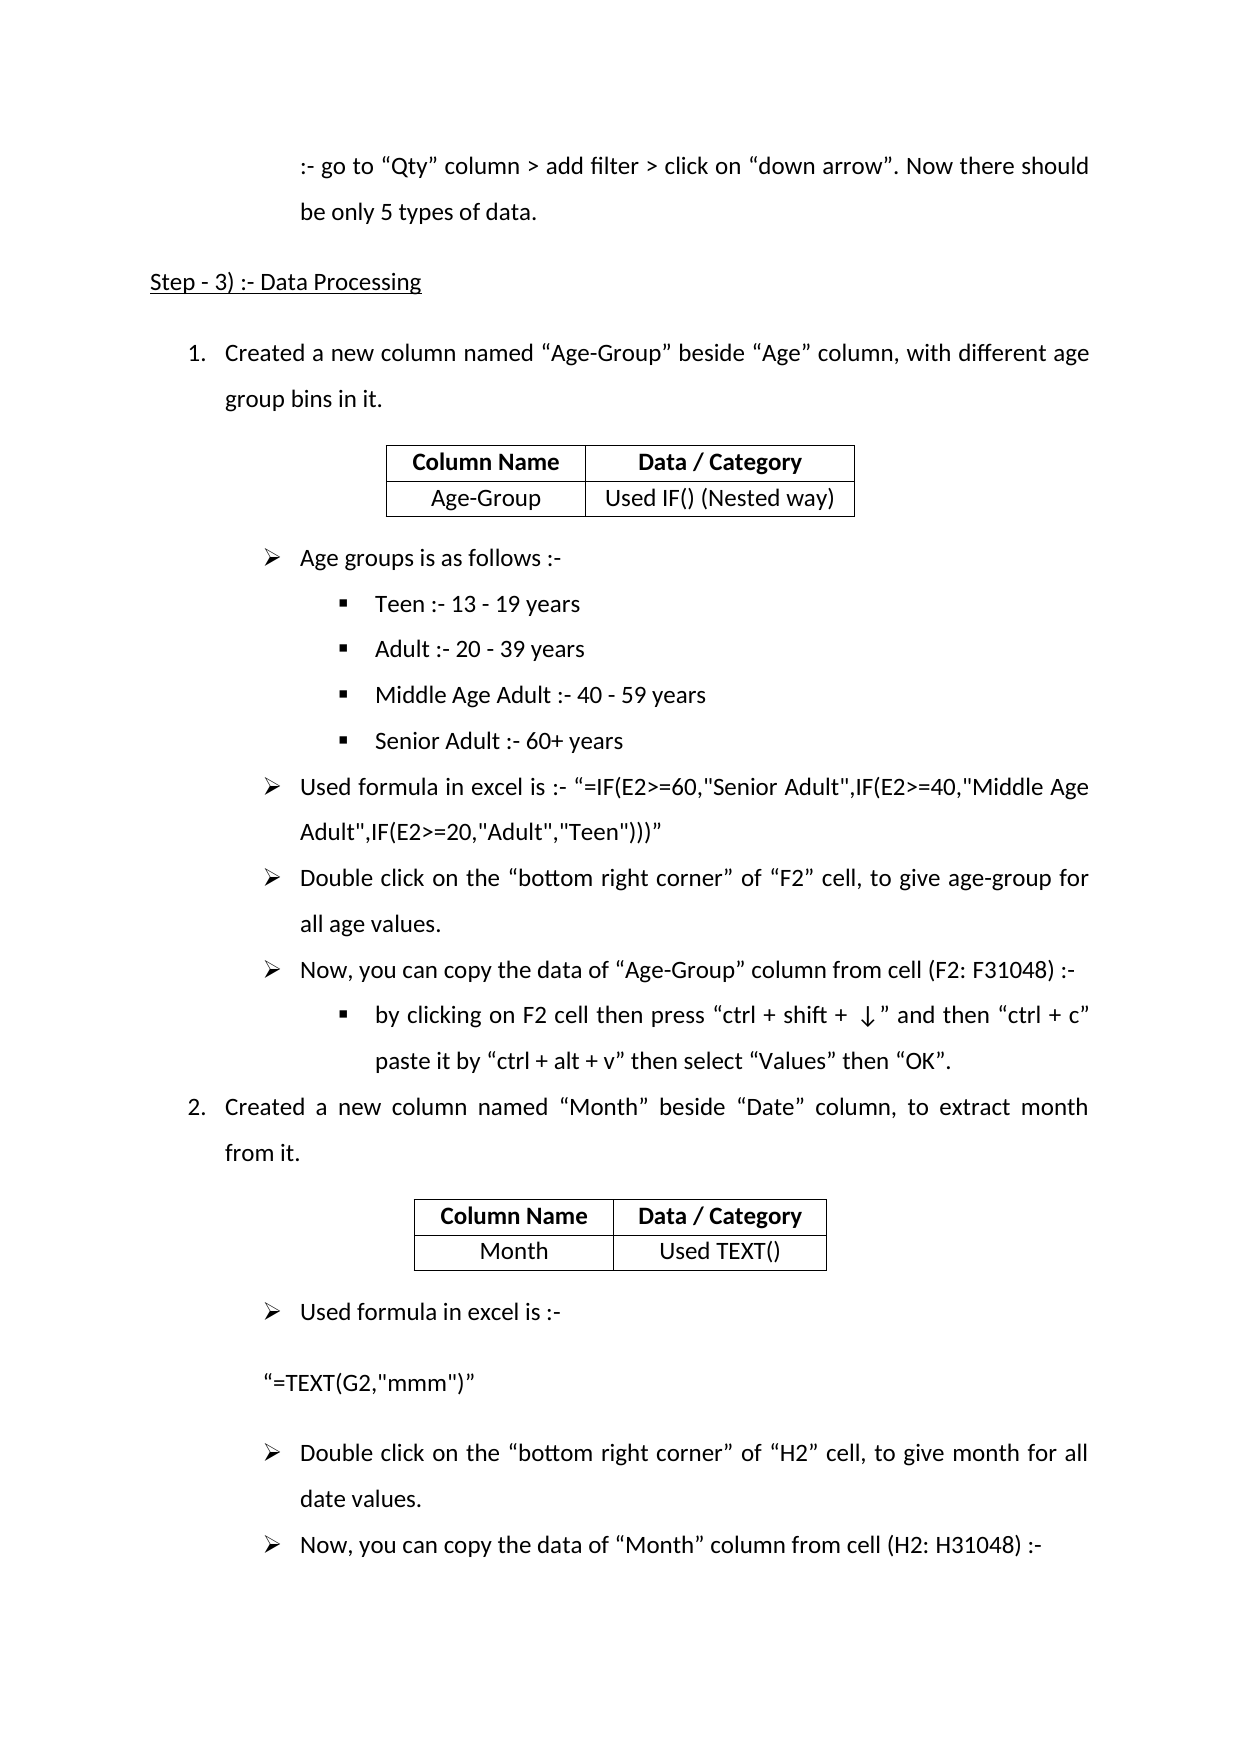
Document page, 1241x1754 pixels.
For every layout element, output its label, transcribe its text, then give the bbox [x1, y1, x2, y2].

table_cell Used IF() (Nested way) [586, 482, 854, 516]
list Age groups is as follows :- [262, 542, 1090, 573]
list Used formula in excel is :- “=IF(E2>=60,"Senior Adult",IF(E2>=40,"Middle Age Adult",IF(E2>=20,"Adult","Teen")))” [262, 771, 1090, 847]
list :- go to “Qty” column > add filter > click on “down arrow”. Now there should be only 5 types of data. [300, 150, 1090, 226]
text Step - 3) :- Data Processing [150, 266, 1090, 297]
table_cell Used TEXT() [614, 1236, 826, 1270]
list Now, you can copy the data of “Age-Group” column from cell (F2: F31048) :- [262, 954, 1090, 984]
table_cell Month [415, 1236, 613, 1270]
list Teen :- 13 - 19 years [337, 588, 1090, 618]
list Adult :- 20 - 39 years [337, 634, 1090, 664]
list by clicking on F2 cell then press “ctrl + shift + ↓” and then “ctrl + c” paste it by “ctrl + alt + v” then select “Values” then “OK”. [337, 999, 1090, 1076]
table_cell Age-Group [387, 482, 585, 516]
list Double click on the “bottom right corner” of “H2” cell, to give month for all date values. [262, 1437, 1090, 1514]
list Senior Adult :- 60+ years [337, 725, 1090, 756]
list Created a new column named “Month” beside “Date” column, to extract month from it. [187, 1091, 1090, 1167]
list Now, you can copy the data of “Month” column from cell (H2: H31048) :- [262, 1529, 1090, 1559]
table_header Column Name [387, 446, 585, 481]
table_header Data / Category [614, 1200, 826, 1234]
list Double click on the “bottom right corner” of “F2” cell, to give age-group for all age values. [262, 862, 1090, 938]
list Created a new column named “Age-Group” beside “Age” column, with different age group bins in it. [187, 337, 1090, 413]
text “=TEXT(G2,"mmm")” [262, 1367, 1090, 1397]
table_header Column Name [415, 1200, 613, 1234]
list Used formula in excel is :- [262, 1296, 1090, 1326]
list Middle Age Adult :- 40 - 59 years [337, 679, 1090, 710]
table_header Data / Category [586, 446, 854, 481]
